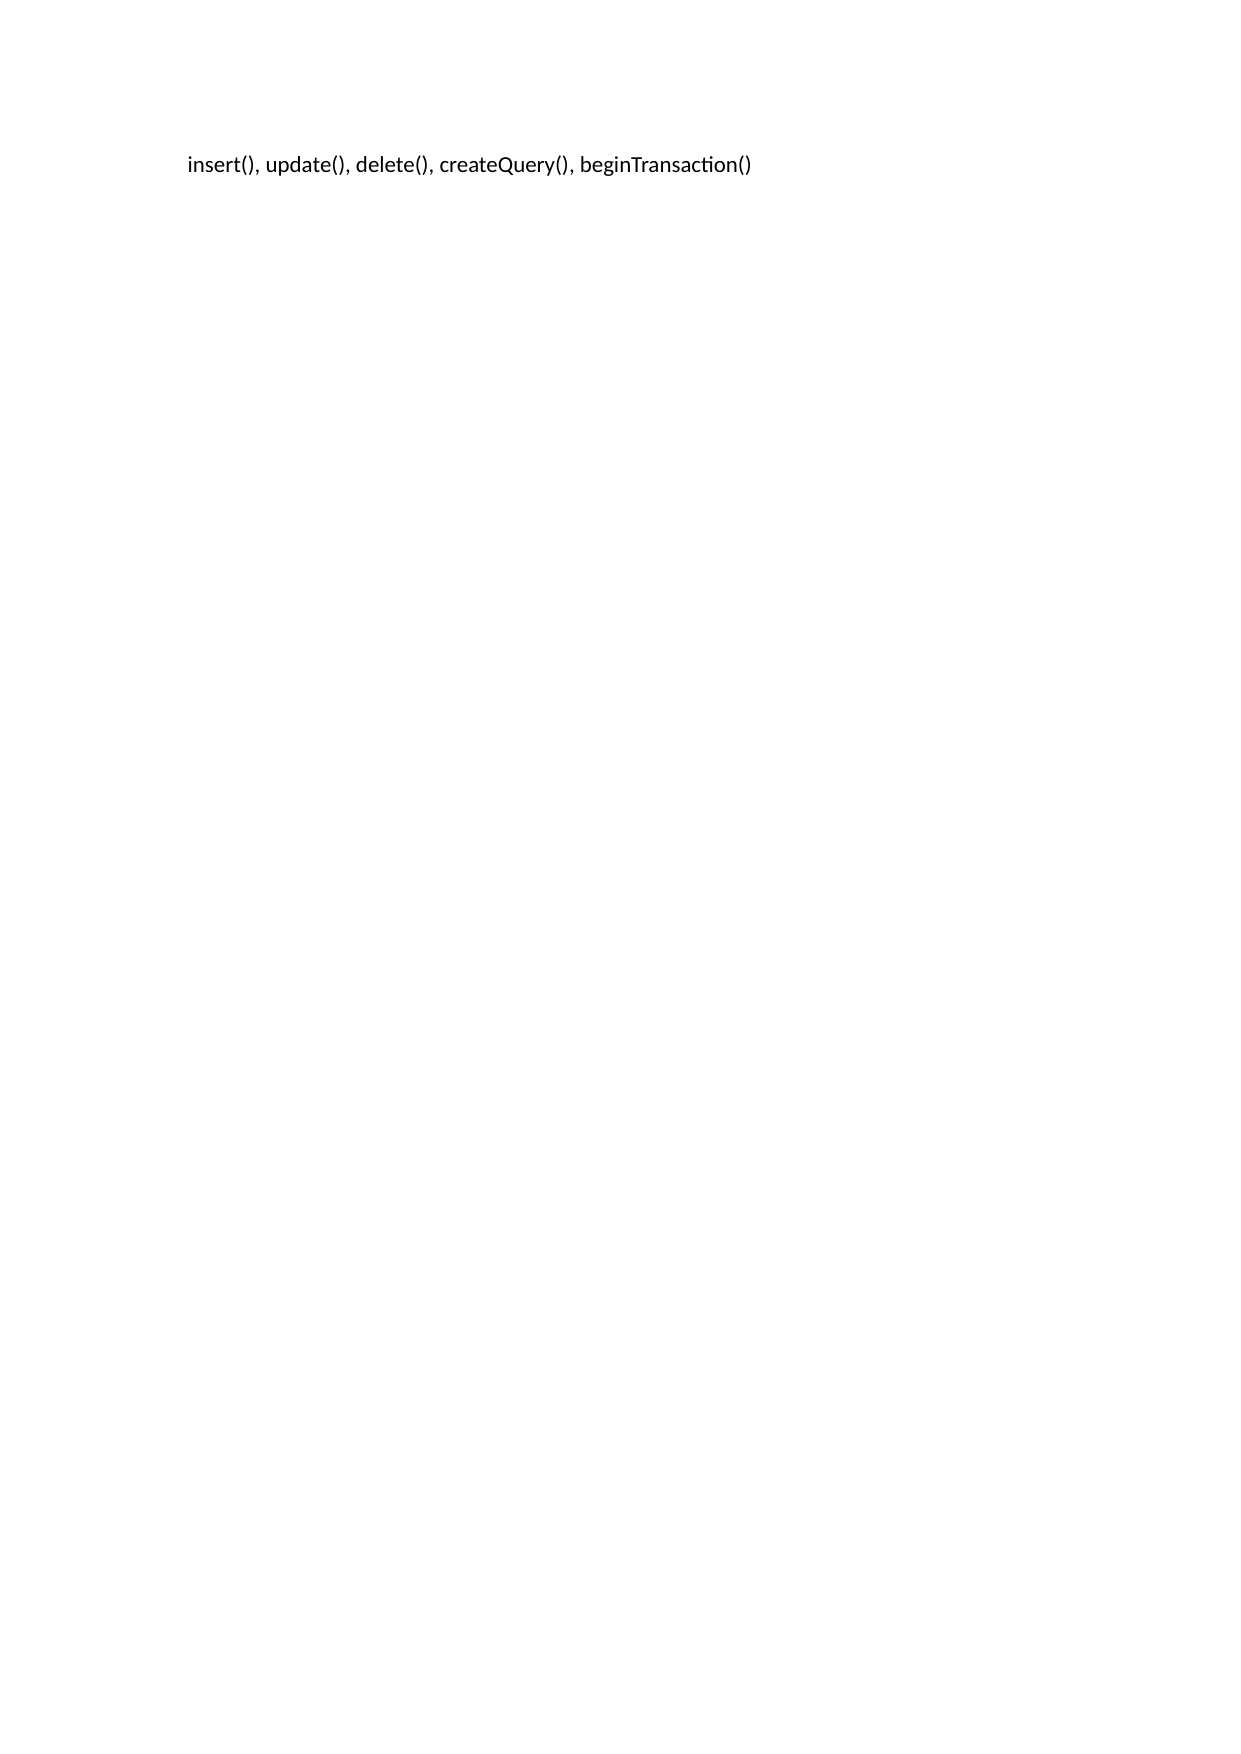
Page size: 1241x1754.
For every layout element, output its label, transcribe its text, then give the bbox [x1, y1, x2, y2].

text insert(), update(), delete(), createQuery(), beginTransaction() [150, 150, 1090, 178]
